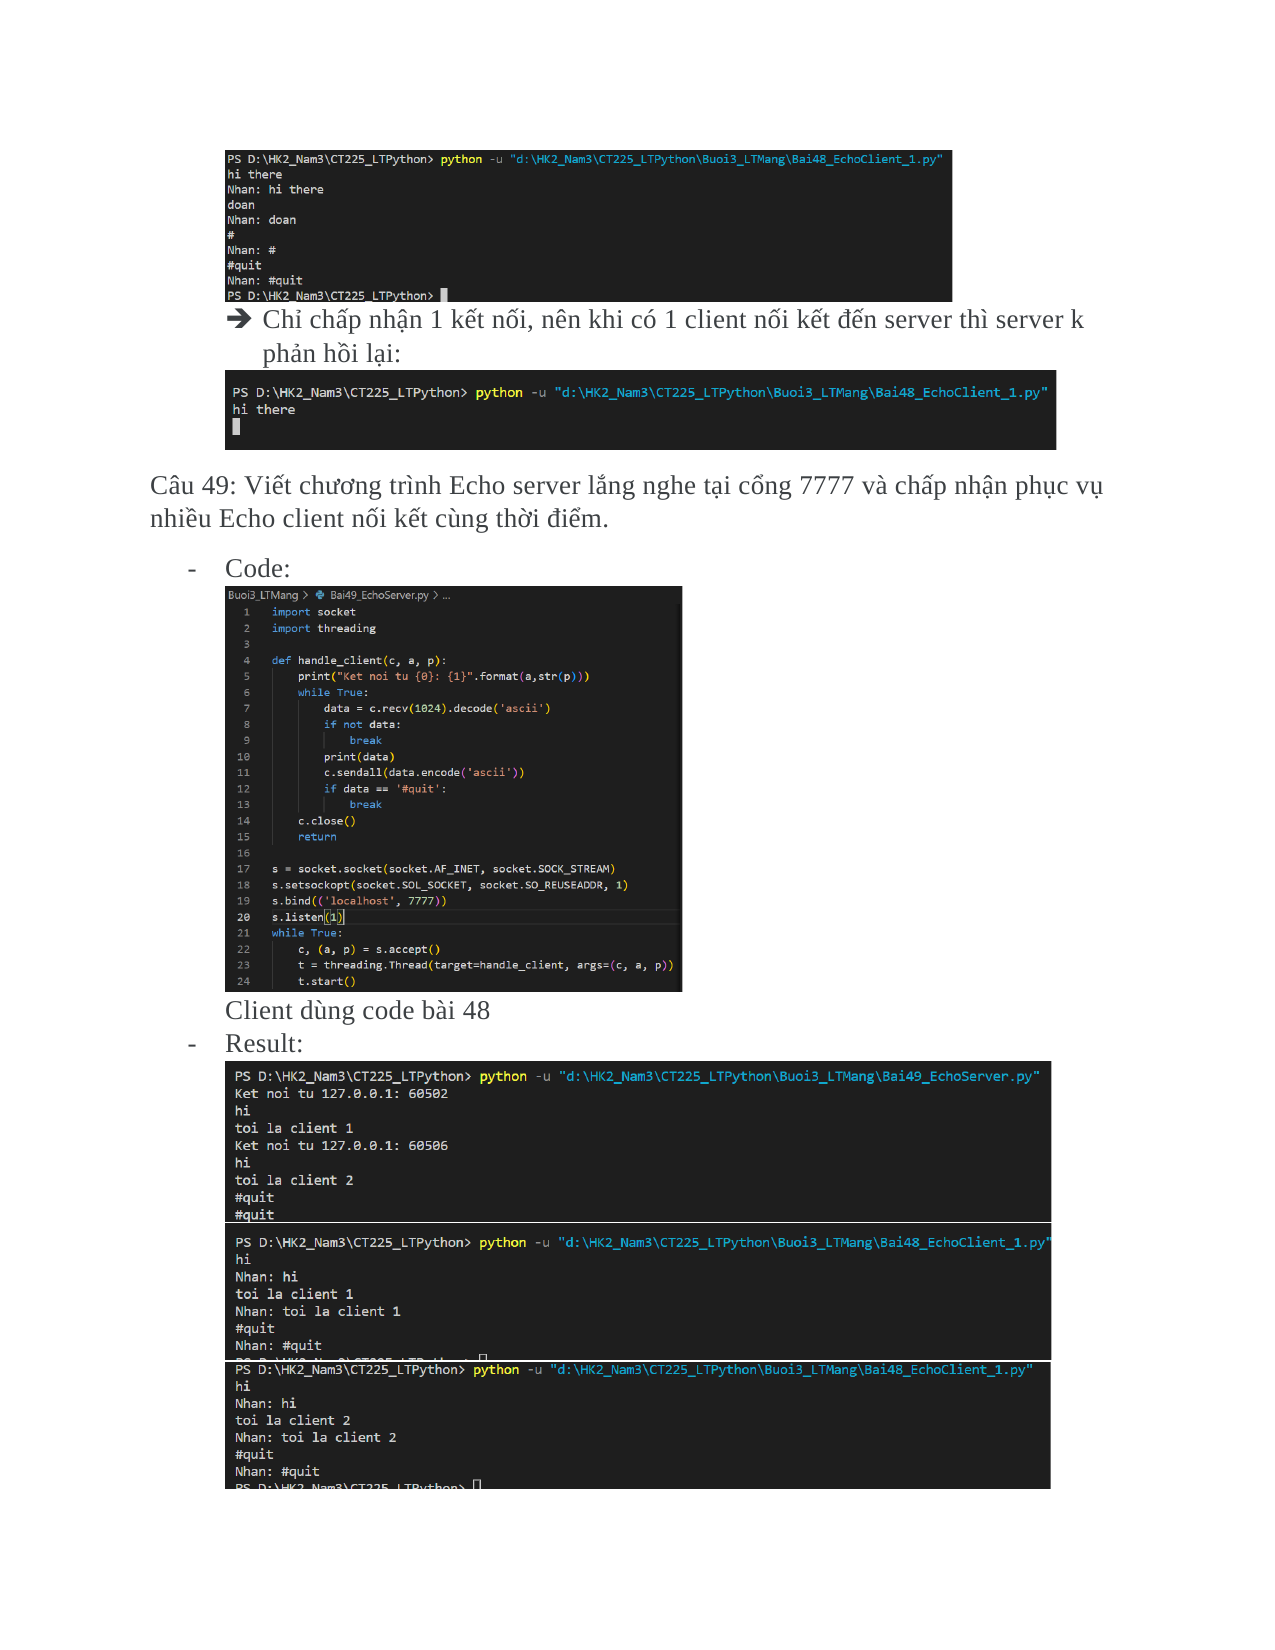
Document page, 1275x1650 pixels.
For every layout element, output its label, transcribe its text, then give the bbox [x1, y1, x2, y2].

list Code: [187, 552, 1125, 584]
list Client dùng code bài 48 [225, 994, 1125, 1025]
list Chỉ chấp nhận 1 kết nối, nên khi có 1 client nối kết đến server thì server k phản hồi lại: [225, 304, 1125, 368]
text Câu 49: Viết chương trình Echo server lắng nghe tại cổng 7777 và chấp nhận phục vụ nhiều Echo client nối kết cùng thời điểm. [150, 469, 1125, 533]
list Result: [187, 1028, 1125, 1059]
